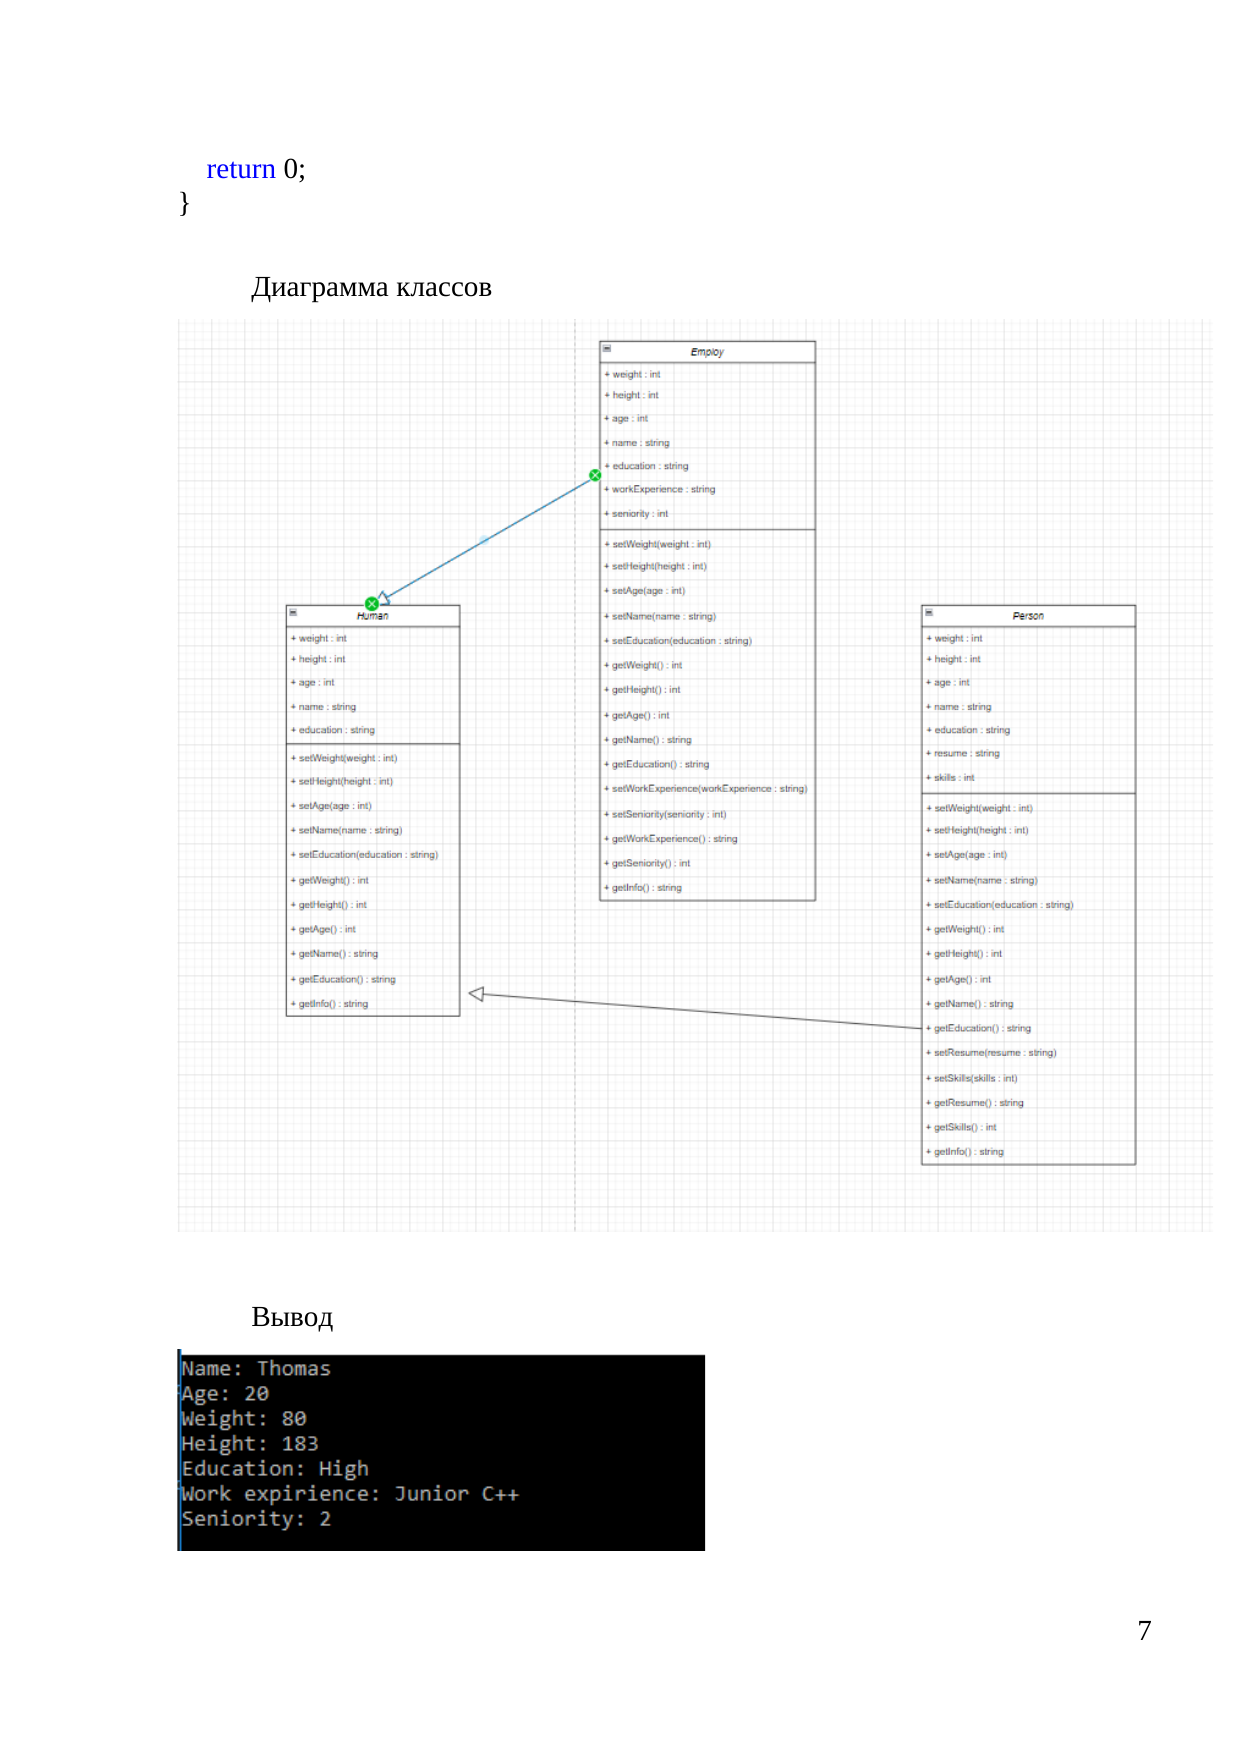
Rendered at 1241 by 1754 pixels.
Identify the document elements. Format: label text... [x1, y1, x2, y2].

text } [177, 185, 1152, 219]
subtitle Вывод [177, 1299, 1152, 1332]
picture [177, 1349, 706, 1551]
text return 0; [177, 152, 1152, 185]
picture [177, 319, 1214, 1232]
subtitle Диаграмма классов [177, 269, 1152, 303]
